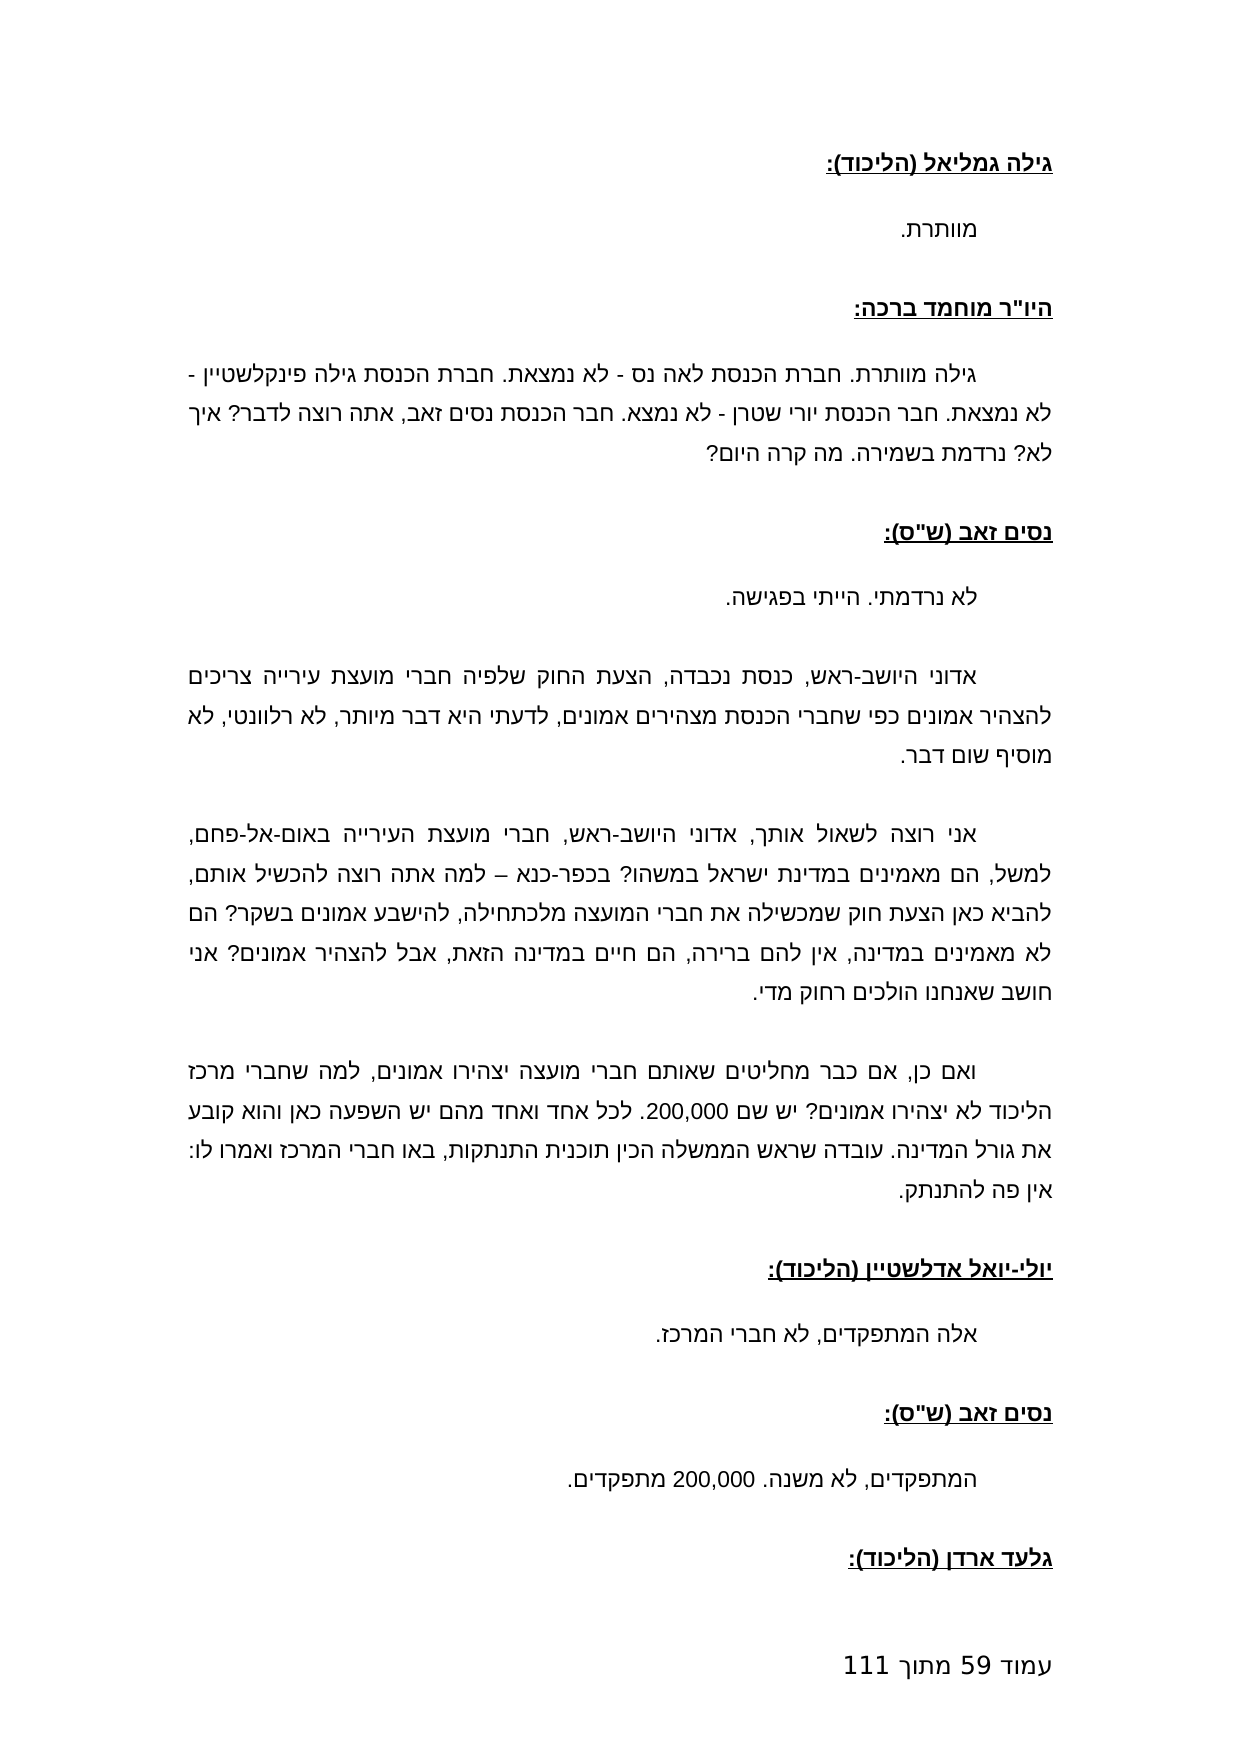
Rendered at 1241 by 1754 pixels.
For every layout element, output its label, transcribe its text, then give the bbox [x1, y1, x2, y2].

text היו"ר מוחמד ברכה: [187, 295, 1053, 321]
text נסים זאב (ש"ס): [187, 1400, 1053, 1427]
text ואם כן, אם כבר מחליטים שאותם חברי מועצה יצהירו אמונים, למה שחברי מרכז הליכוד לא יצהירו אמונים? יש שם 200,000. לכל אחד ואחד מהם יש השפעה כאן והוא קובע את גורל המדינה. עובדה שראש הממשלה הכין תוכנית התנתקות, באו חברי המרכז ואמרו לו: אין פה להתנתק. [187, 1058, 1053, 1203]
text אדוני היושב-ראש, כנסת נכבדה, הצעת החוק שלפיה חברי מועצת עירייה צריכים להצהיר אמונים כפי שחברי הכנסת מצהירים אמונים, לדעתי היא דבר מיותר, לא רלוונטי, לא מוסיף שום דבר. [187, 663, 1053, 769]
text מוותרת. [187, 216, 1053, 242]
text גלעד ארדן (הליכוד): [187, 1545, 1053, 1571]
text לא נרדמתי. הייתי בפגישה. [187, 584, 1053, 611]
text יולי-יואל אדלשטיין (הליכוד): [187, 1256, 1053, 1282]
text נסים זאב (ש"ס): [187, 518, 1053, 545]
text המתפקדים, לא משנה. 200,000 מתפקדים. [187, 1466, 1053, 1492]
text גילה מוותרת. חברת הכנסת לאה נס - לא נמצאת. חברת הכנסת גילה פינקלשטיין - לא נמצאת. חבר הכנסת יורי שטרן - לא נמצא. חבר הכנסת נסים זאב, אתה רוצה לדבר? איך לא? נרדמת בשמירה. מה קרה היום? [187, 361, 1053, 466]
text אלה המתפקדים, לא חברי המרכז. [187, 1321, 1053, 1348]
text גילה גמליאל (הליכוד): [187, 150, 1053, 176]
text אני רוצה לשאול אותך, אדוני היושב-ראש, חברי מועצת העירייה באום-אל-פחם, למשל, הם מאמינים במדינת ישראל במשהו? בכפר-כנא – למה אתה רוצה להכשיל אותם, להביא כאן הצעת חוק שמכשילה את חברי המועצה מלכתחילה, להישבע אמונים בשקר? הם לא מאמינים במדינה, אין להם ברירה, הם חיים במדינה הזאת, אבל להצהיר אמונים? אני חושב שאנחנו הולכים רחוק מדי. [187, 821, 1053, 1006]
